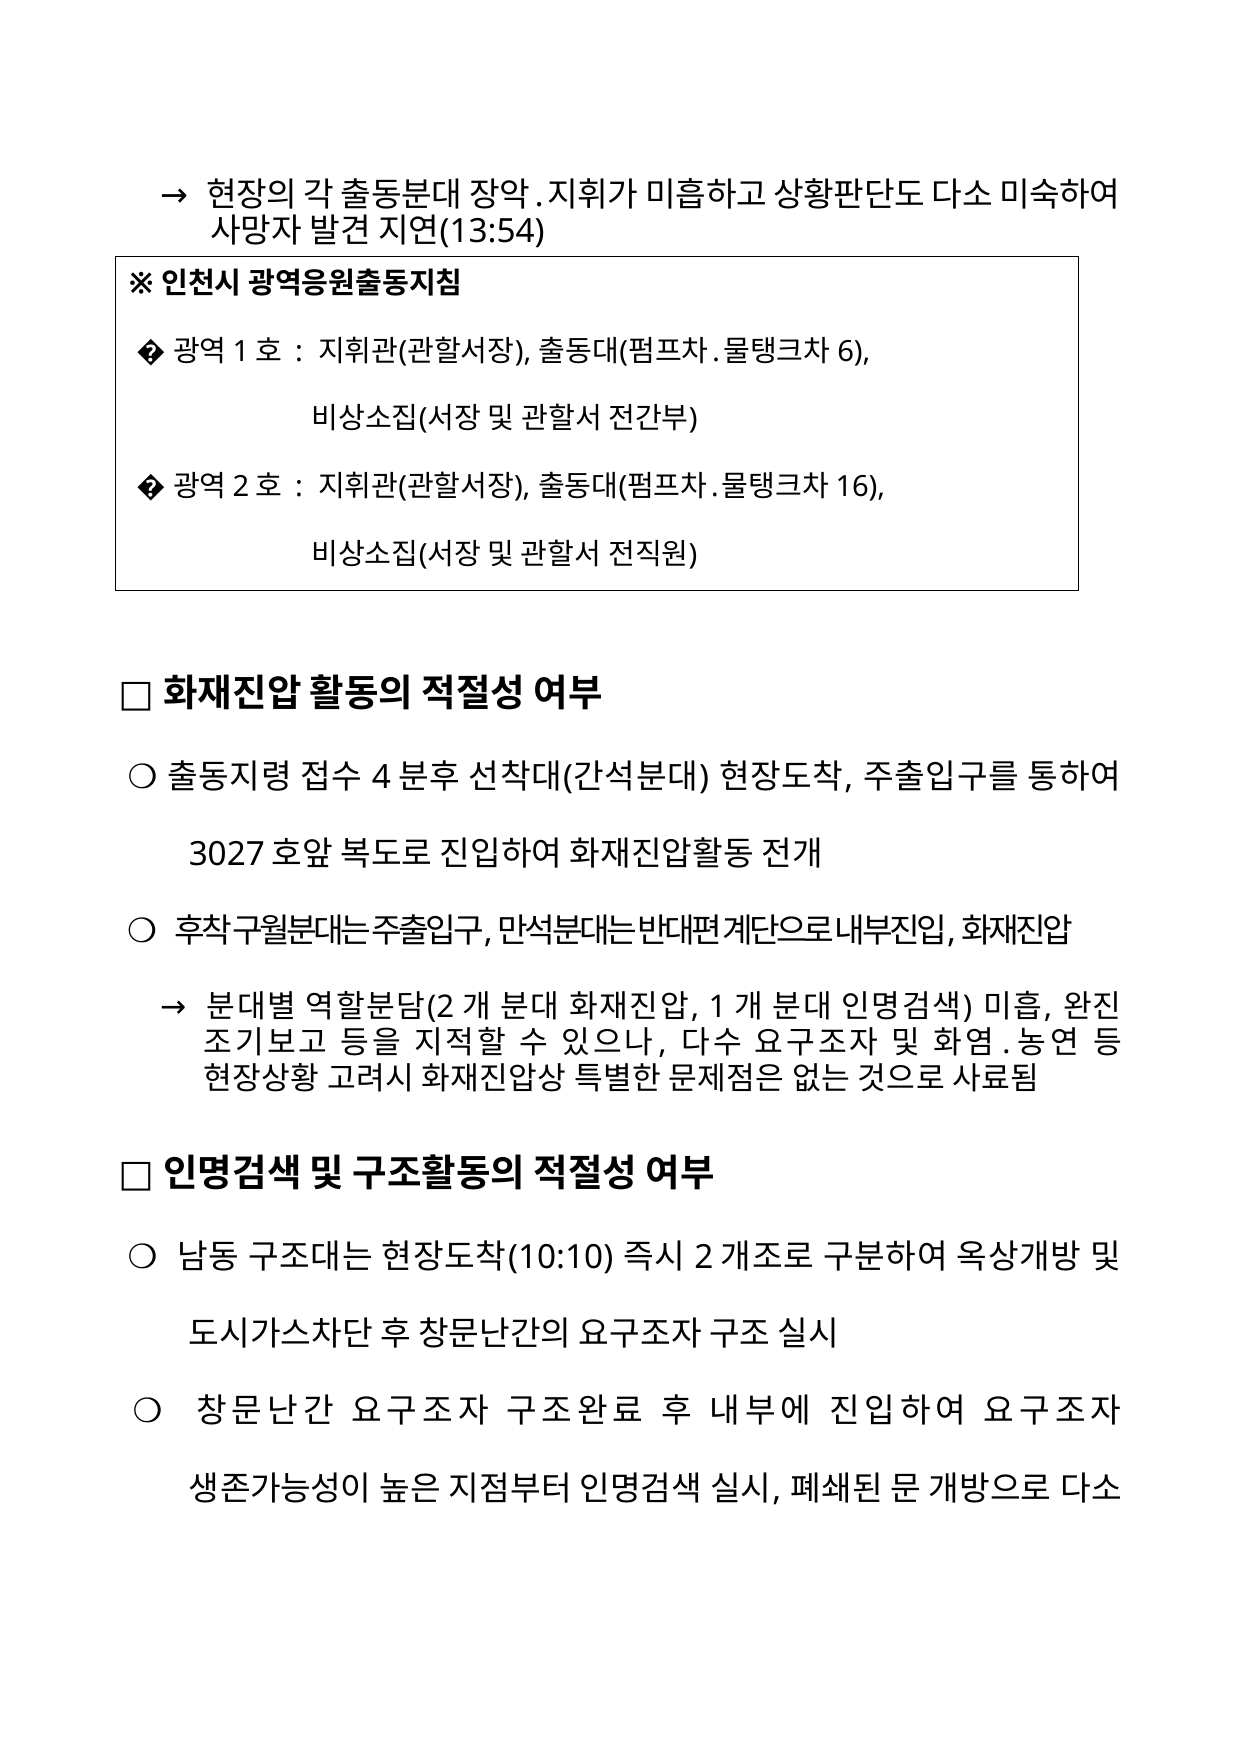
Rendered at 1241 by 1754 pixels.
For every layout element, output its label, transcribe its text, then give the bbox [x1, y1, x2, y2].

text □ 화재진압 활동의 적절성 여부 [118, 662, 1122, 717]
text ❍ 출동지령 접수 4분후 선착대(간석분대) 현장도착, 주출입구를 통하여 3027호앞 복도로 진입하여 화재진압활동 전개 [118, 749, 1122, 875]
text ❍ 남동 구조대는 현장도착(10:10) 즉시 2개조로 구분하여 옥상개방 및 도시가스차단 후 창문난간의 요구조자 구조 실시 [118, 1230, 1122, 1355]
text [118, 1384, 1122, 1510]
text → 분대별 역할분담(2개 분대 화재진압, 1개 분대 인명검색) 미흡, 완진 조기보고 등을 지적할 수 있으나, 다수 요구조자 및 화염․농연 등 현장상황 고려시 화재진압상 특별한 문제점은 없는 것으로 사료됨 [160, 988, 1122, 1097]
text → 현장의 각 출동분대 장악․지휘가 미흡하고 상황판단도 다소 미숙하여 사망자 발견 지연(13:54) [160, 177, 1122, 250]
table_header ※ 인천시 광역응원출동지침 � 광역1호 : 지휘관(관할서장), 출동대(펌프차․물탱크차 6), 비상소집(서장 및 관할서 전간부) � 광역2호 : 지휘관(관할서장), 출동대(펌프차․물탱크차 16), 비상소집(서장 및 관할서 전직원) [116, 257, 1078, 590]
text ❍ 후착 구월분대는 주출입구, 만석분대는 반대편 계단으로 내부진입, 화재진압 [118, 904, 1122, 953]
text □ 인명검색 및 구조활동의 적절성 여부 [118, 1143, 1122, 1197]
